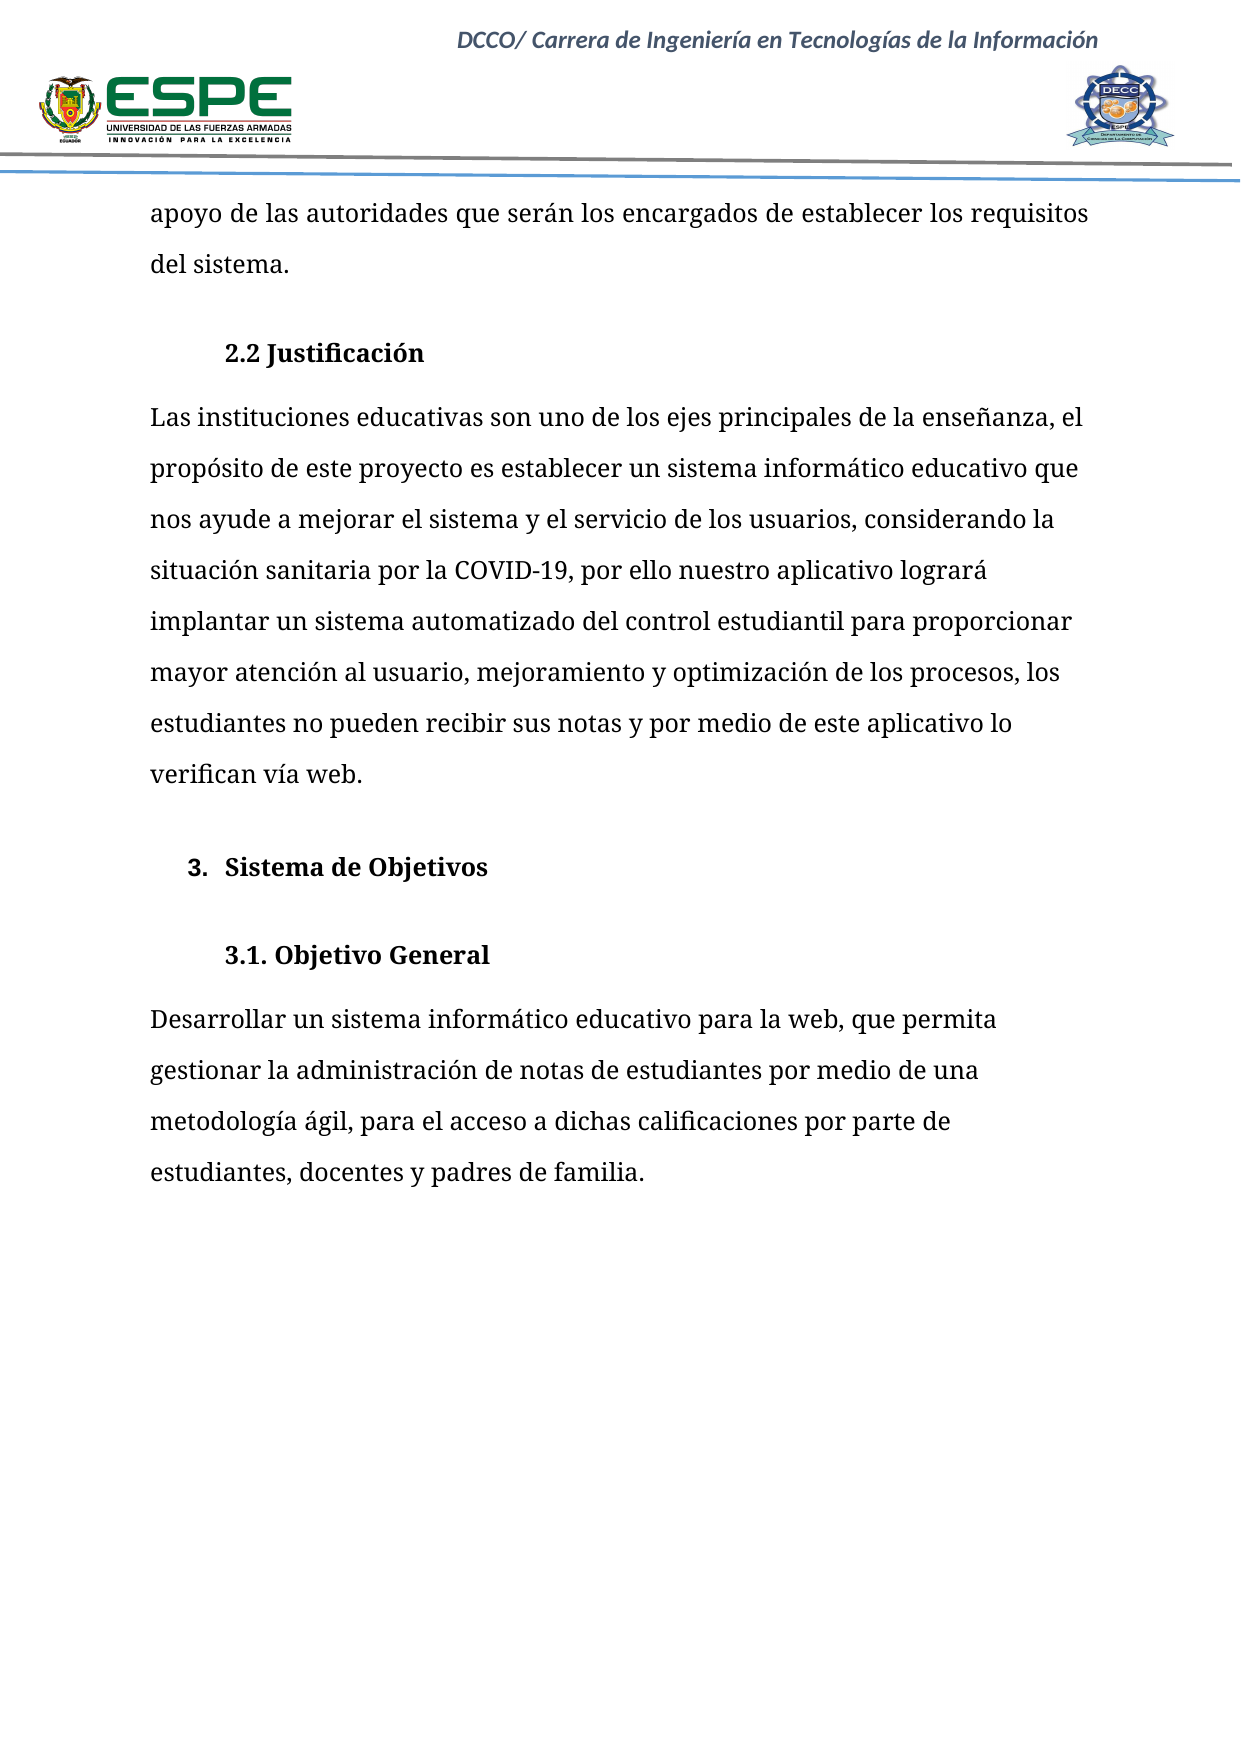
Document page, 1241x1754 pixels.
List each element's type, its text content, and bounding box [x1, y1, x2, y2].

text Desarrollar un sistema informático educativo para la web, que permita gestionar la administración de notas de estudiantes por medio de una metodología ágil, para el acceso a dichas calificaciones por parte de estudiantes, docentes y padres de familia. [150, 1001, 1090, 1188]
text Las instituciones educativas son uno de los ejes principales de la enseñanza, el propósito de este proyecto es establecer un sistema informático educativo que nos ayude a mejorar el sistema y el servicio de los usuarios, considerando la situación sanitaria por la COVID-19, por ello nuestro aplicativo logrará implantar un sistema automatizado del control estudiantil para proporcionar mayor atención al usuario, mejoramiento y optimización de los procesos, los estudiantes no pueden recibir sus notas y por medio de este aplicativo lo verifican vía web. [150, 399, 1090, 791]
text 3.1. Objetivo General [225, 938, 1090, 972]
list Sistema de Objetivos [187, 849, 1090, 883]
picture [1065, 61, 1176, 150]
text 2.2 Justificación [225, 336, 1090, 370]
picture [37, 75, 294, 144]
